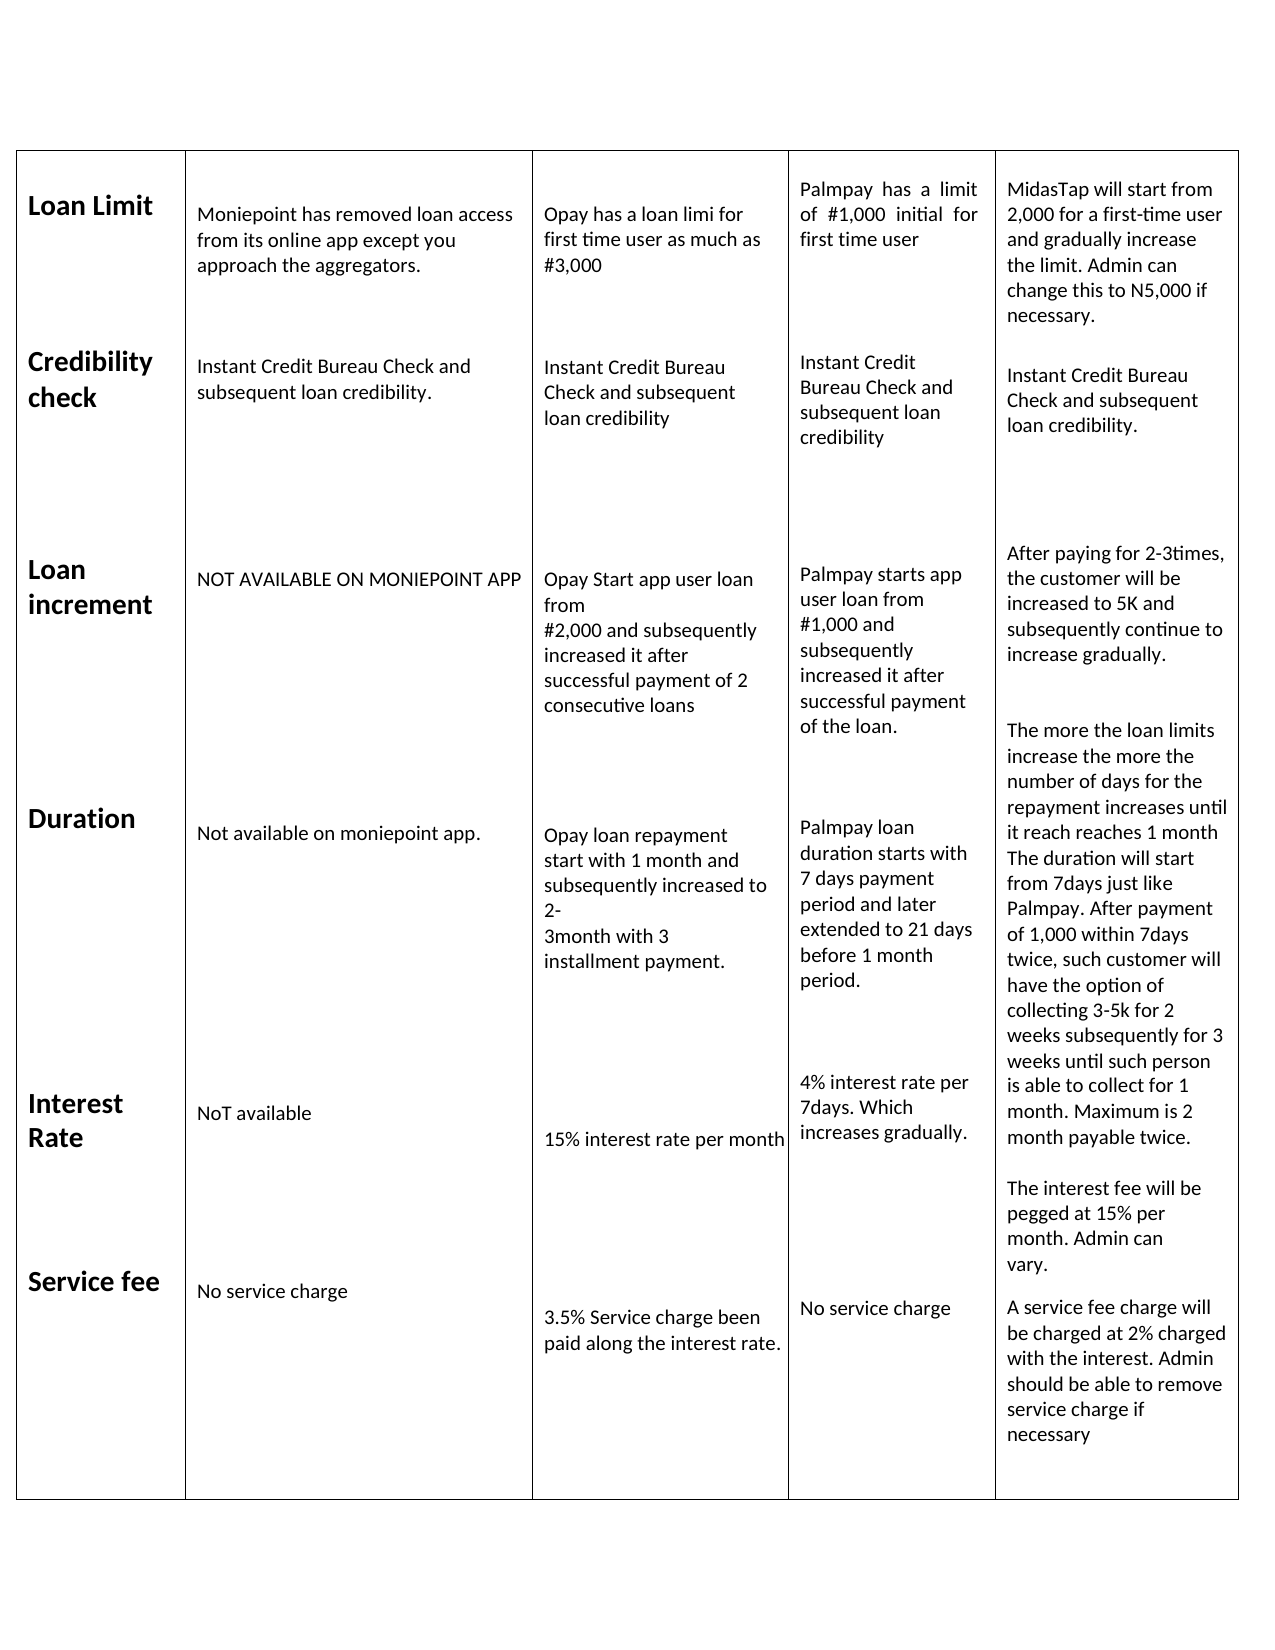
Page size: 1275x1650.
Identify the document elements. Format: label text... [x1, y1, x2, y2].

table_header Moniepoint has removed loan access from its online app except you approach the aggregators. Instant Credit Bureau Check and subsequent loan credibility. NOT AVAILABLE ON MONIEPOINT APP Not available on moniepoint app. NoT available No service charge [186, 151, 532, 1499]
table_header Opay has a loan limi for first time user as much as #3,000 Instant Credit Bureau Check and subsequent loan credibility Opay Start app user loan from #2,000 and subsequently increased it after successful payment of 2 consecutive loans Opay loan repayment start with 1 month and subsequently increased to 2- 3month with 3 installment payment. 15% interest rate per month 3.5% Service charge been paid along the interest rate. [533, 151, 788, 1499]
table_header Loan Limit Credibility check Loan increment Duration Interest Rate Service fee [17, 151, 185, 1499]
table_header Palmpay has a limit of #1,000 initial for first time user Instant Credit Bureau Check and subsequent loan credibility Palmpay starts app user loan from #1,000 and subsequently increased it after successful payment of the loan. Palmpay loan duration starts with 7 days payment period and later extended to 21 days before 1 month period. 4% interest rate per 7days. Which increases gradually. No service charge [789, 151, 995, 1499]
table_header MidasTap will start from 2,000 for a first-time user and gradually increase the limit. Admin can change this to N5,000 if necessary. Instant Credit Bureau Check and subsequent loan credibility. After paying for 2-3times, the customer will be increased to 5K and subsequently continue to increase gradually. The more the loan limits increase the more the number of days for the repayment increases until it reach reaches 1 month The duration will start from 7days just like Palmpay. After payment of 1,000 within 7days twice, such customer will have the option of collecting 3-5k for 2 weeks subsequently for 3 weeks until such person is able to collect for 1 month. Maximum is 2 month payable twice. The interest fee will be pegged at 15% per month. Admin can vary. A service fee charge will be charged at 2% charged with the interest. Admin should be able to remove service charge if necessary [996, 151, 1238, 1499]
